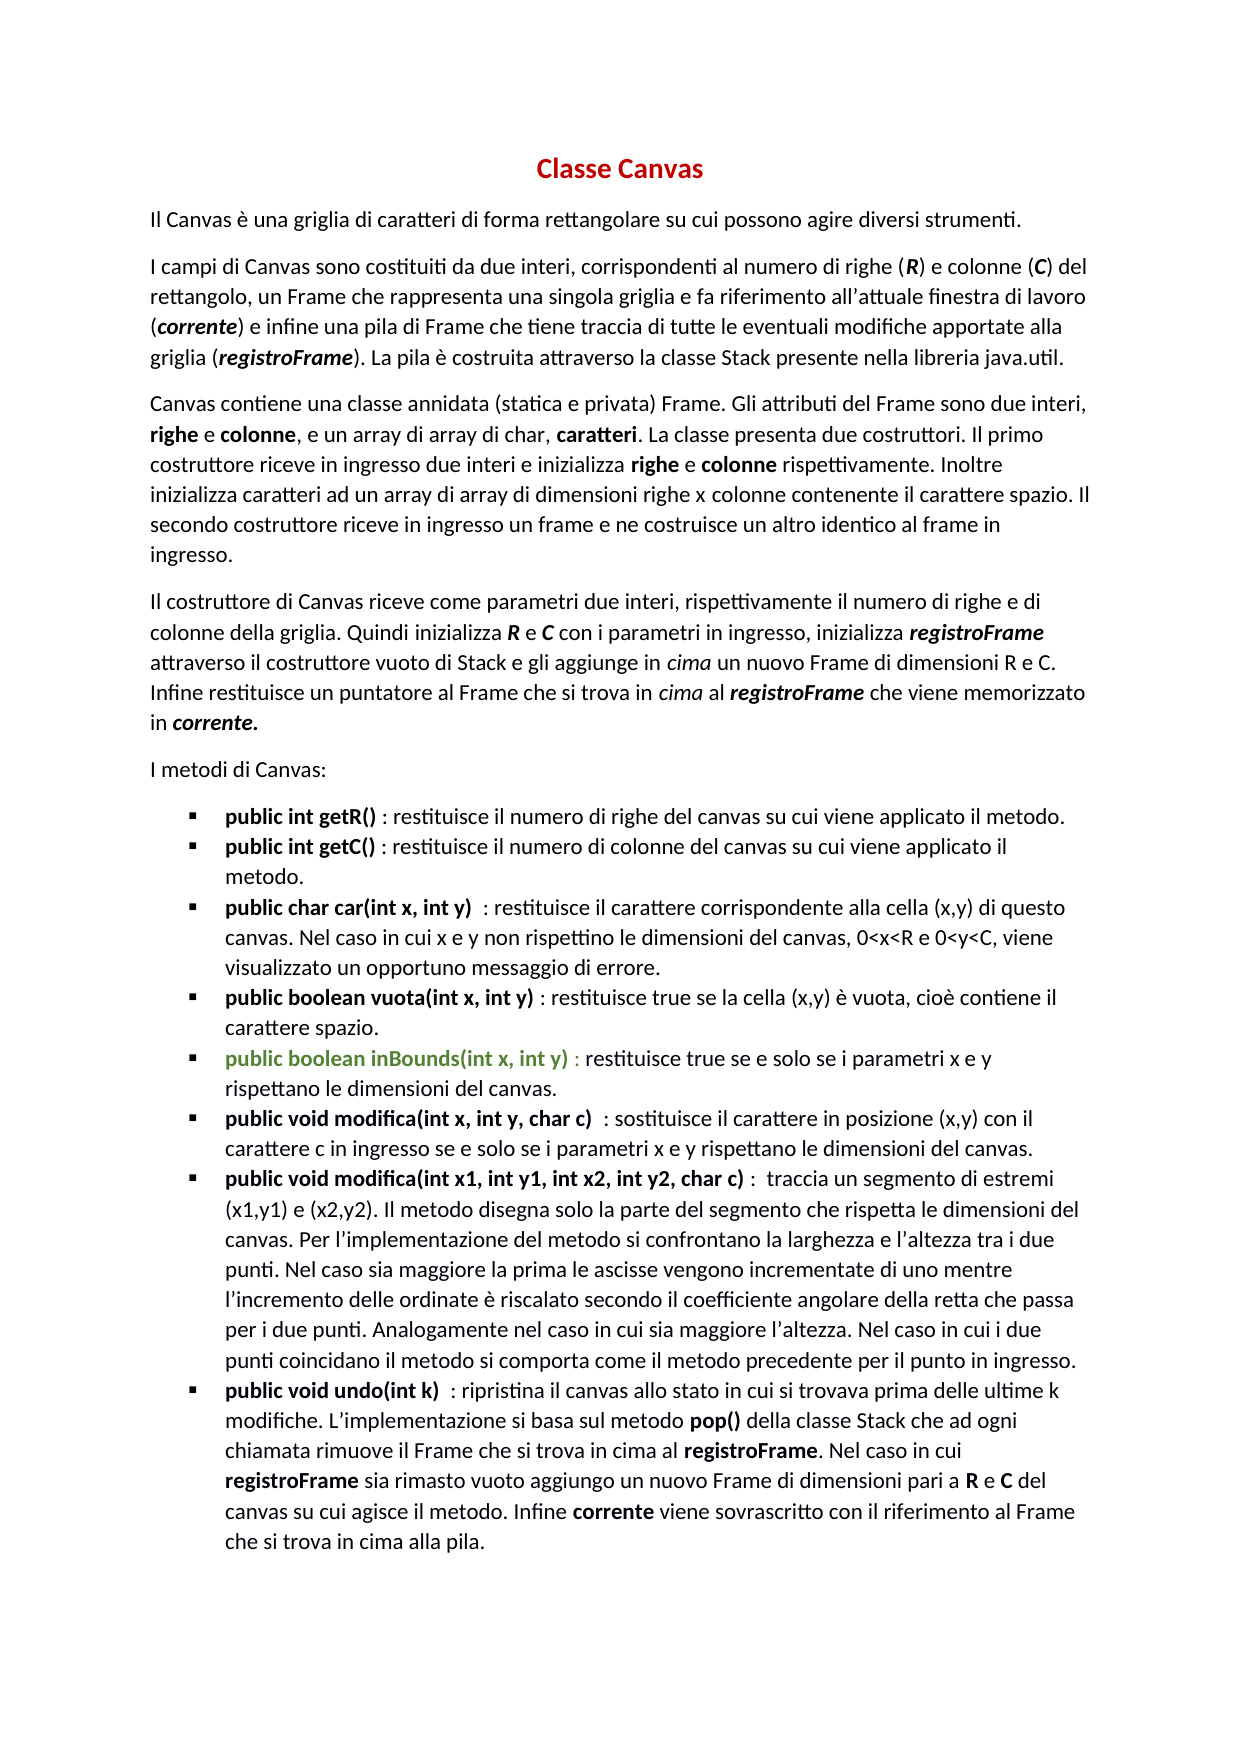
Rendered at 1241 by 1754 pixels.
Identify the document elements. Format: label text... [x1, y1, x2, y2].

text I metodi di Canvas: [150, 755, 1090, 783]
text Il Canvas è una griglia di caratteri di forma rettangolare su cui possono agire diversi strumenti. [150, 205, 1090, 233]
text Il costruttore di Canvas riceve come parametri due interi, rispettivamente il numero di righe e di colonne della griglia. Quindi inizializza R e C con i parametri in ingresso, inizializza registroFrame attraverso il costruttore vuoto di Stack e gli aggiunge in cima un nuovo Frame di dimensioni R e C. Infine restituisce un puntatore al Frame che si trova in cima al registroFrame che viene memorizzato in corrente. [150, 587, 1090, 736]
list public void undo(int k) : ripristina il canvas allo stato in cui si trovava prima delle ultime k modifiche. L’implementazione si basa sul metodo pop() della classe Stack che ad ogni chiamata rimuove il Frame che si trova in cima al registroFrame. Nel caso in cui registroFrame sia rimasto vuoto aggiungo un nuovo Frame di dimensioni pari a R e C del canvas su cui agisce il metodo. Infine corrente viene sovrascritto con il riferimento al Frame che si trova in cima alla pila. [187, 1376, 1090, 1555]
text Classe Canvas [150, 150, 1090, 186]
text I campi di Canvas sono costituiti da due interi, corrispondenti al numero di righe (R) e colonne (C) del rettangolo, un Frame che rappresenta una singola griglia e fa riferimento all’attuale finestra di lavoro (corrente) e infine una pila di Frame che tiene traccia di tutte le eventuali modifiche apportate alla griglia (registroFrame). La pila è costruita attraverso la classe Stack presente nella libreria java.util. [150, 252, 1090, 371]
list public char car(int x, int y) : restituisce il carattere corrispondente alla cella (x,y) di questo canvas. Nel caso in cui x e y non rispettino le dimensioni del canvas, 0<x<R e 0<y<C, viene visualizzato un opportuno messaggio di errore. [187, 893, 1090, 981]
list public int getR() : restituisce il numero di righe del canvas su cui viene applicato il metodo. [187, 802, 1090, 830]
list public void modifica(int x1, int y1, int x2, int y2, char c) : traccia un segmento di estremi (x1,y1) e (x2,y2). Il metodo disegna solo la parte del segmento che rispetta le dimensioni del canvas. Per l’implementazione del metodo si confrontano la larghezza e l’altezza tra i due punti. Nel caso sia maggiore la prima le ascisse vengono incrementate di uno mentre l’incremento delle ordinate è riscalato secondo il coefficiente angolare della retta che passa per i due punti. Analogamente nel caso in cui sia maggiore l’altezza. Nel caso in cui i due punti coincidano il metodo si comporta come il metodo precedente per il punto in ingresso. [187, 1164, 1090, 1374]
list public boolean inBounds(int x, int y) : restituisce true se e solo se i parametri x e y rispettano le dimensioni del canvas. [187, 1044, 1090, 1102]
list public boolean vuota(int x, int y) : restituisce true se la cella (x,y) è vuota, cioè contiene il carattere spazio. [187, 983, 1090, 1041]
text Canvas contiene una classe annidata (statica e privata) Frame. Gli attributi del Frame sono due interi, righe e colonne, e un array di array di char, caratteri. La classe presenta due costruttori. Il primo costruttore riceve in ingresso due interi e inizializza righe e colonne rispettivamente. Inoltre inizializza caratteri ad un array di array di dimensioni righe x colonne contenente il carattere spazio. Il secondo costruttore riceve in ingresso un frame e ne costruisce un altro identico al frame in ingresso. [150, 389, 1090, 568]
list public void modifica(int x, int y, char c) : sostituisce il carattere in posizione (x,y) con il carattere c in ingresso se e solo se i parametri x e y rispettano le dimensioni del canvas. [187, 1104, 1090, 1162]
list public int getC() : restituisce il numero di colonne del canvas su cui viene applicato il metodo. [187, 832, 1090, 890]
